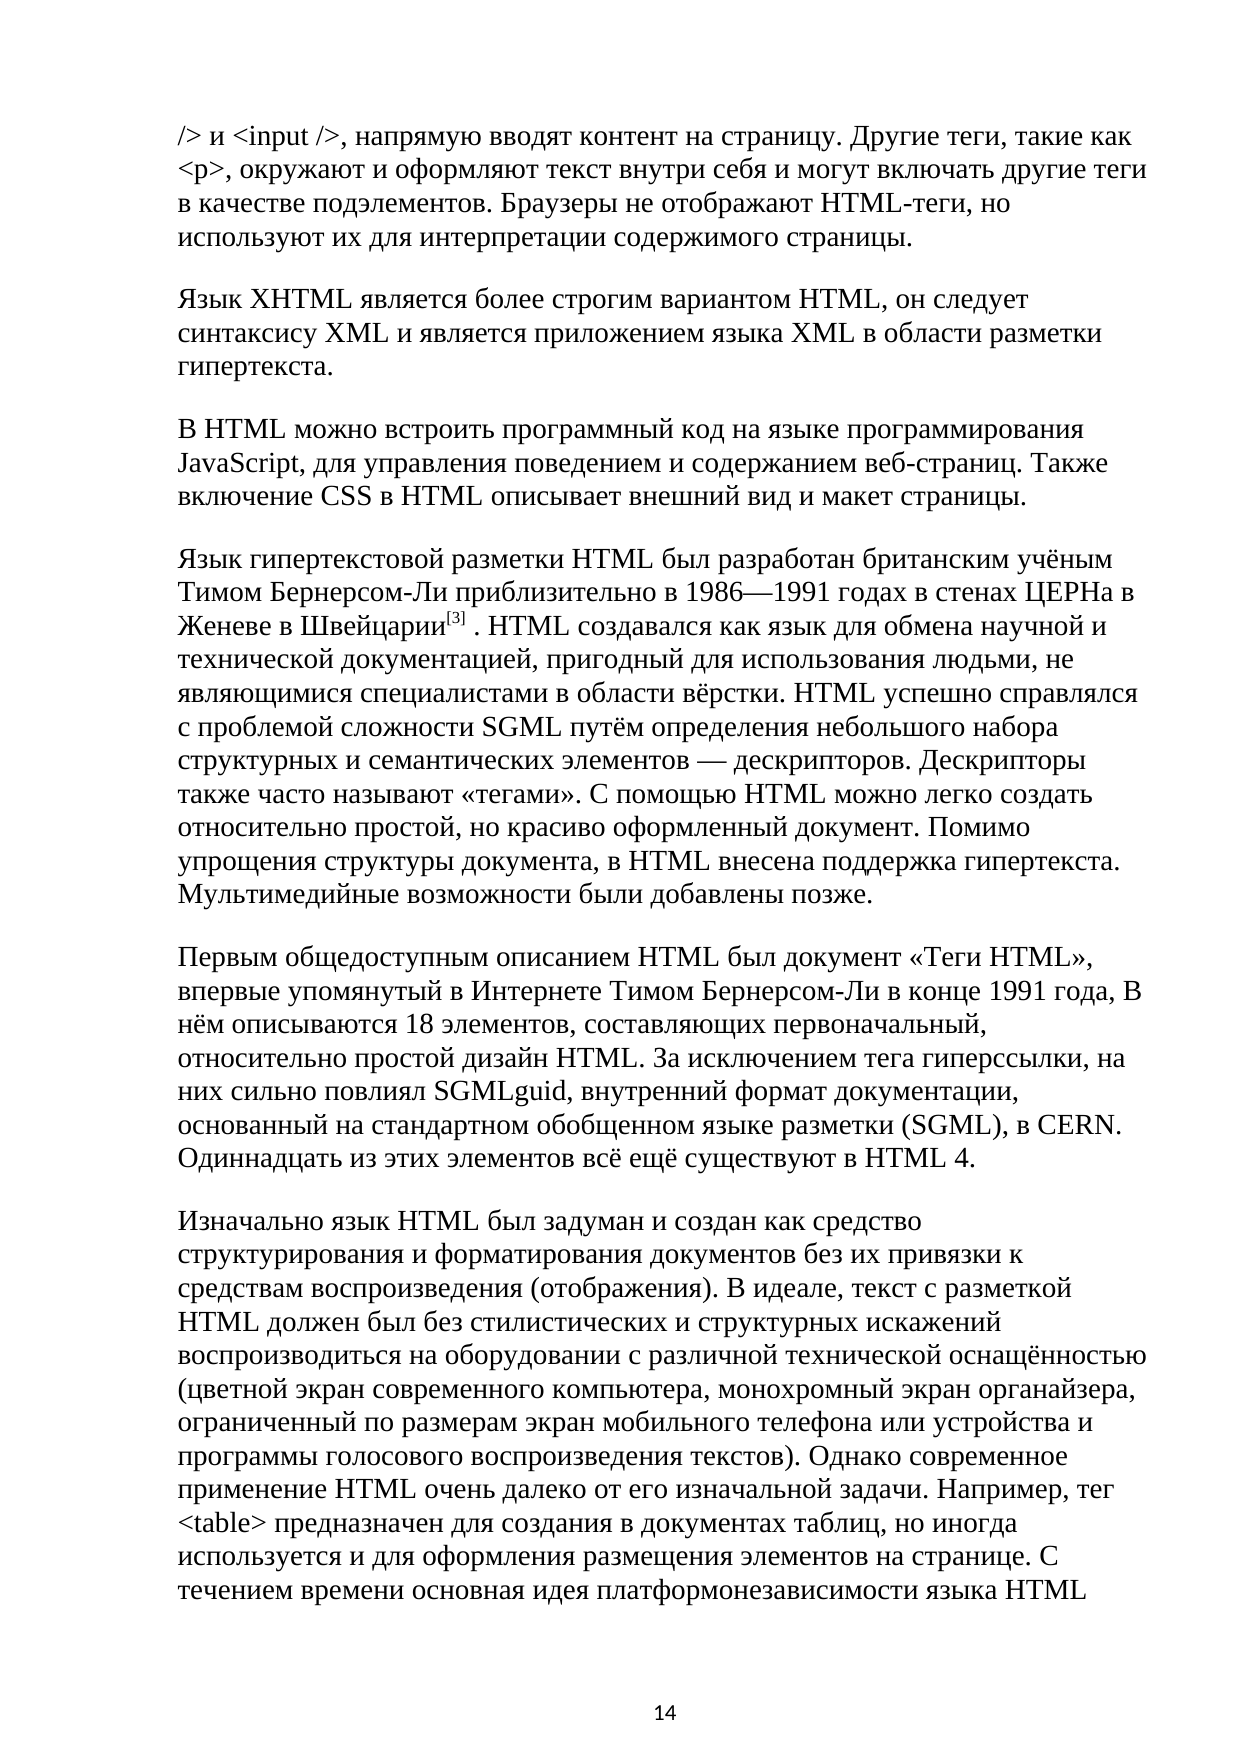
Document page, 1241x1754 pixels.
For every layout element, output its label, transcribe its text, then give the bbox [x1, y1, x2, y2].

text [177, 1203, 1152, 1606]
text Язык XHTML является более строгим вариантом HTML, он следует синтаксису XML и является приложением языка XML в области разметки гипертекста. [177, 281, 1152, 382]
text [177, 118, 1152, 252]
text Первым общедоступным описанием HTML был документ «Теги HTML», впервые упомянутый в Интернете Тимом Бернерсом-Ли в конце 1991 года, В нём описываются 18 элементов, составляющих первоначальный, относительно простой дизайн HTML. За исключением тега гиперссылки, на них сильно повлиял SGMLguid, внутренний формат документации, основанный на стандартном обобщенном языке разметки (SGML), в CERN. Одиннадцать из этих элементов всё ещё существуют в HTML 4. [177, 939, 1152, 1174]
text В HTML можно встроить программный код на языке программирования JavaScript, для управления поведением и содержанием веб-страниц. Также включение CSS в HTML описывает внешний вид и макет страницы. [177, 411, 1152, 512]
text Язык гипертекстовой разметки HTML был разработан британским учёным Тимом Бернерсом-Ли приблизительно в 1986—1991 годах в стенах ЦЕРНа в Женеве в Швейцарии[3] . HTML создавался как язык для обмена научной и технической документацией, пригодный для использования людьми, не являющимися специалистами в области вёрстки. HTML успешно справлялся с проблемой сложности SGML путём определения небольшого набора структурных и семантических элементов — дескрипторов. Дескрипторы также часто называют «тегами». С помощью HTML можно легко создать относительно простой, но красиво оформленный документ. Помимо упрощения структуры документа, в HTML внесена поддержка гипертекста. Мультимедийные возможности были добавлены позже. [177, 541, 1152, 910]
